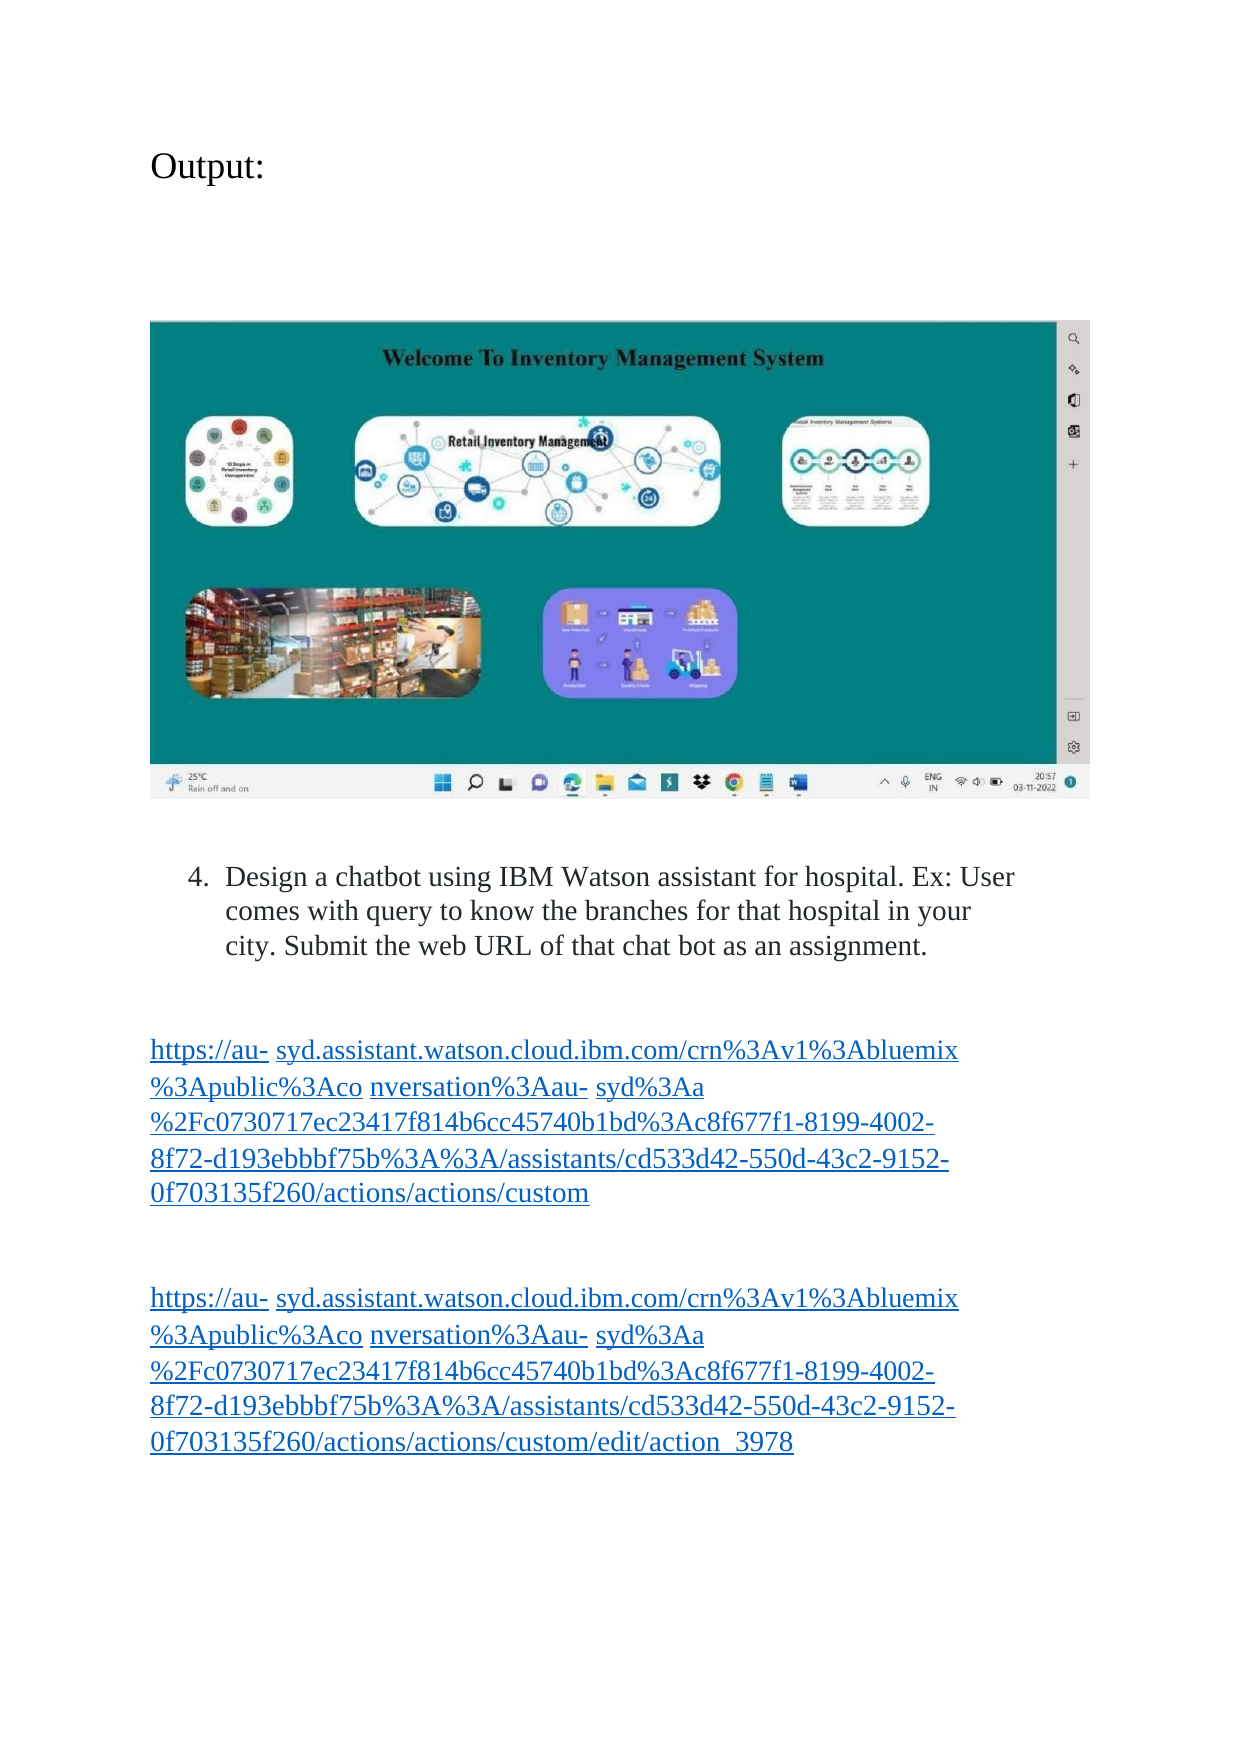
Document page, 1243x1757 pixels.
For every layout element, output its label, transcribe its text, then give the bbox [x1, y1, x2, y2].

subtitle Output: [150, 144, 1178, 187]
picture [150, 320, 1090, 799]
text https://au- syd.assistant.watson.cloud.ibm.com/crn%3Av1%3Abluemix%3Apublic%3Aco nversation%3Aau- syd%3Aa%2Fc0730717ec23417f814b6cc45740b1bd%3Ac8f677f1-8199-4002- [150, 1280, 1050, 1386]
list Design a chatbot using IBM Watson assistant for hospital. Ex: User comes with query to know the branches for that hospital in your city. Submit the web URL of that chat bot as an assignment. [188, 859, 1016, 961]
text 8f72-d193ebbbf75b%3A%3A/assistants/cd533d42-550d-43c2-9152- [150, 1390, 1178, 1421]
text 8f72-d193ebbbf75b%3A%3A/assistants/cd533d42-550d-43c2-9152- 0f703135f260/actions/actions/custom [150, 1141, 1178, 1209]
text https://au- syd.assistant.watson.cloud.ibm.com/crn%3Av1%3Abluemix%3Apublic%3Aco nversation%3Aau- syd%3Aa%2Fc0730717ec23417f814b6cc45740b1bd%3Ac8f677f1-8199-4002- [150, 1032, 1050, 1138]
text 0f703135f260/actions/actions/custom/edit/action_3978 [150, 1424, 1178, 1457]
